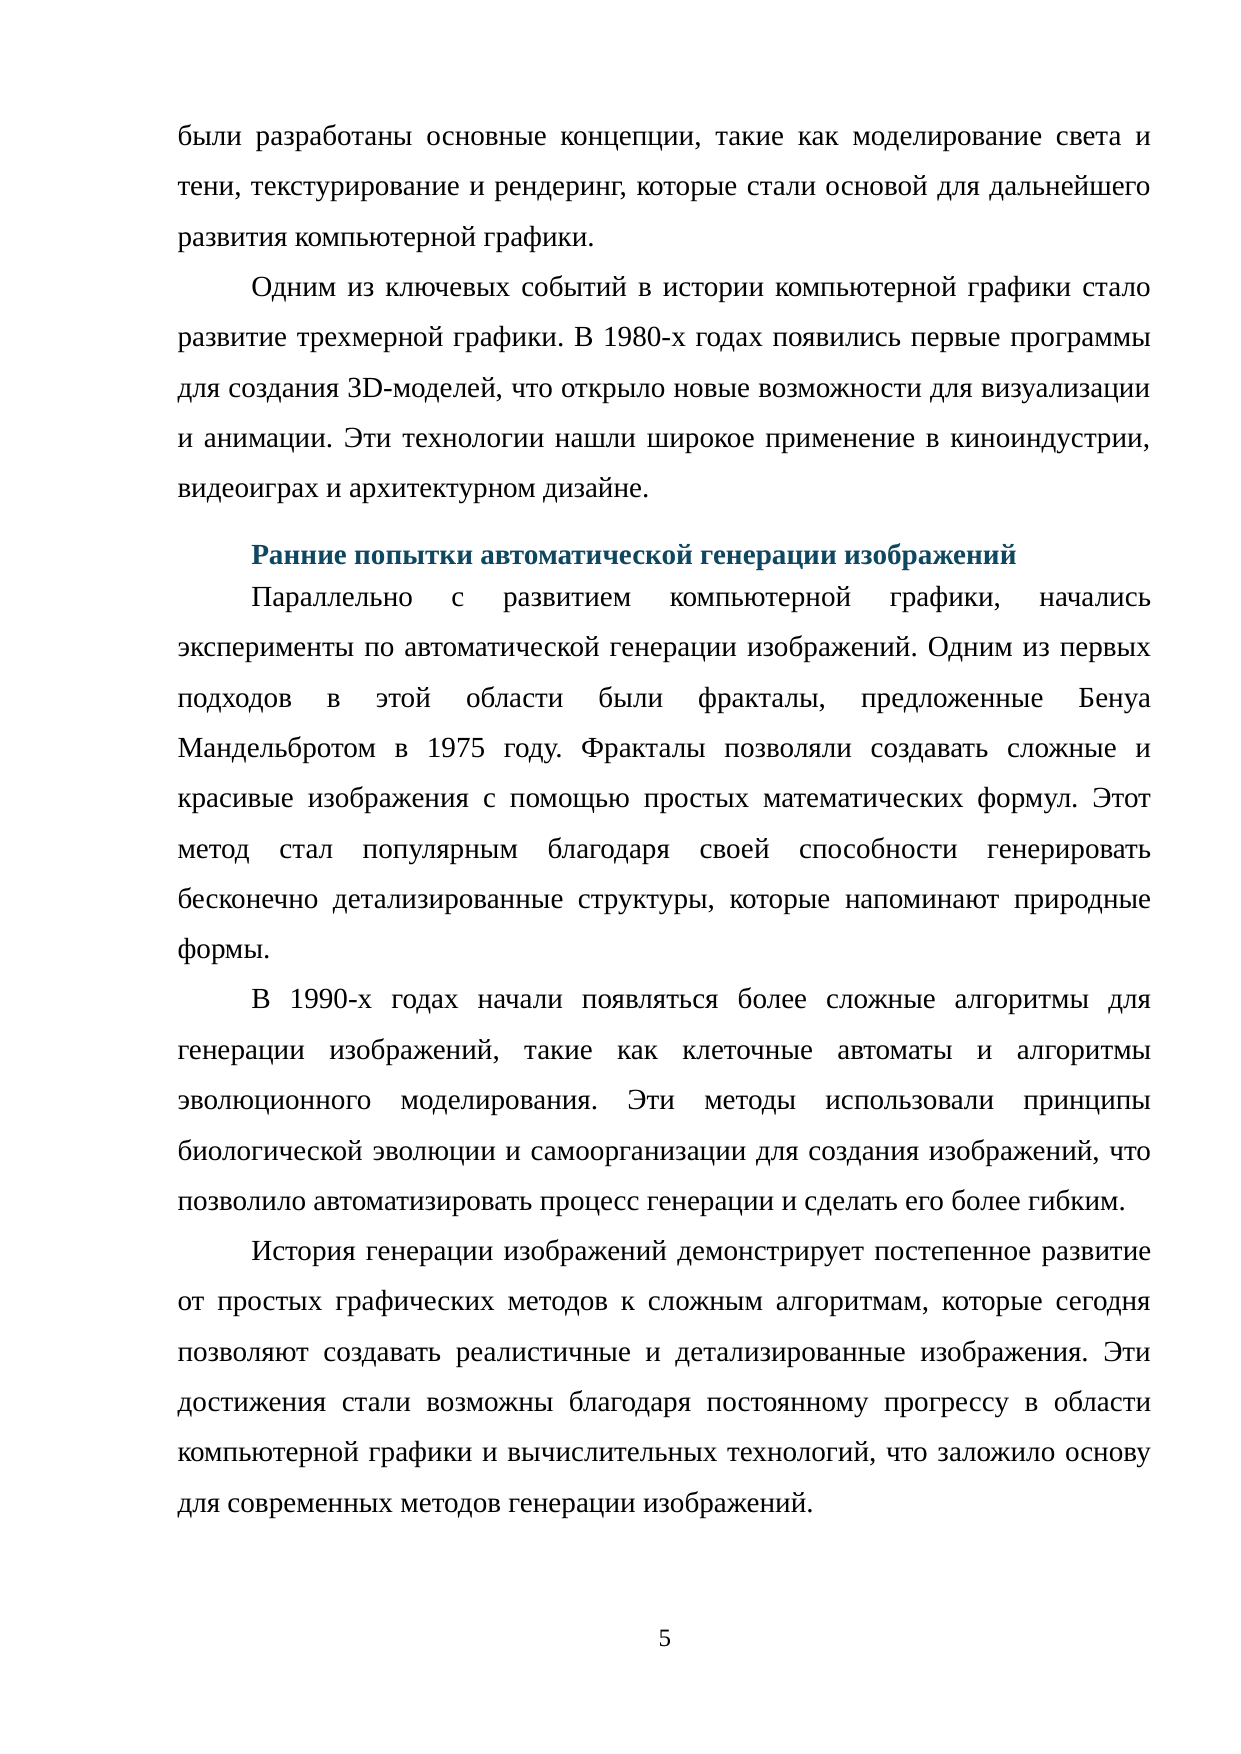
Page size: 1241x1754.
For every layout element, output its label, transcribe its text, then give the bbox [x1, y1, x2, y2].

text Параллельно с развитием компьютерной графики, начались эксперименты по автоматической генерации изображений. Одним из первых подходов в этой области были фракталы, предложенные Бенуа Мандельбротом в 1975 году. Фракталы позволяли создавать сложные и красивые изображения с помощью простых математических формул. Этот метод стал популярным благодаря своей способности генерировать бесконечно детализированные структуры, которые напоминают природные формы. [177, 579, 1152, 965]
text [177, 118, 1152, 252]
text История генерации изображений демонстрирует постепенное развитие от простых графических методов к сложным алгоритмам, которые сегодня позволяют создавать реалистичные и детализированные изображения. Эти достижения стали возможны благодаря постоянному прогрессу в области компьютерной графики и вычислительных технологий, что заложило основу для современных методов генерации изображений. [177, 1233, 1152, 1518]
text В 1990-х годах начали появляться более сложные алгоритмы для генерации изображений, такие как клеточные автоматы и алгоритмы эволюционного моделирования. Эти методы использовали принципы биологической эволюции и самоорганизации для создания изображений, что позволило автоматизировать процесс генерации и сделать его более гибким. [177, 982, 1152, 1216]
text Ранние попытки автоматической генерации изображений [177, 537, 1152, 571]
text Одним из ключевых событий в истории компьютерной графики стало развитие трехмерной графики. В 1980-х годах появились первые программы для создания 3D-моделей, что открыло новые возможности для визуализации и анимации. Эти технологии нашли широкое применение в киноиндустрии, видеоиграх и архитектурном дизайне. [177, 269, 1152, 504]
